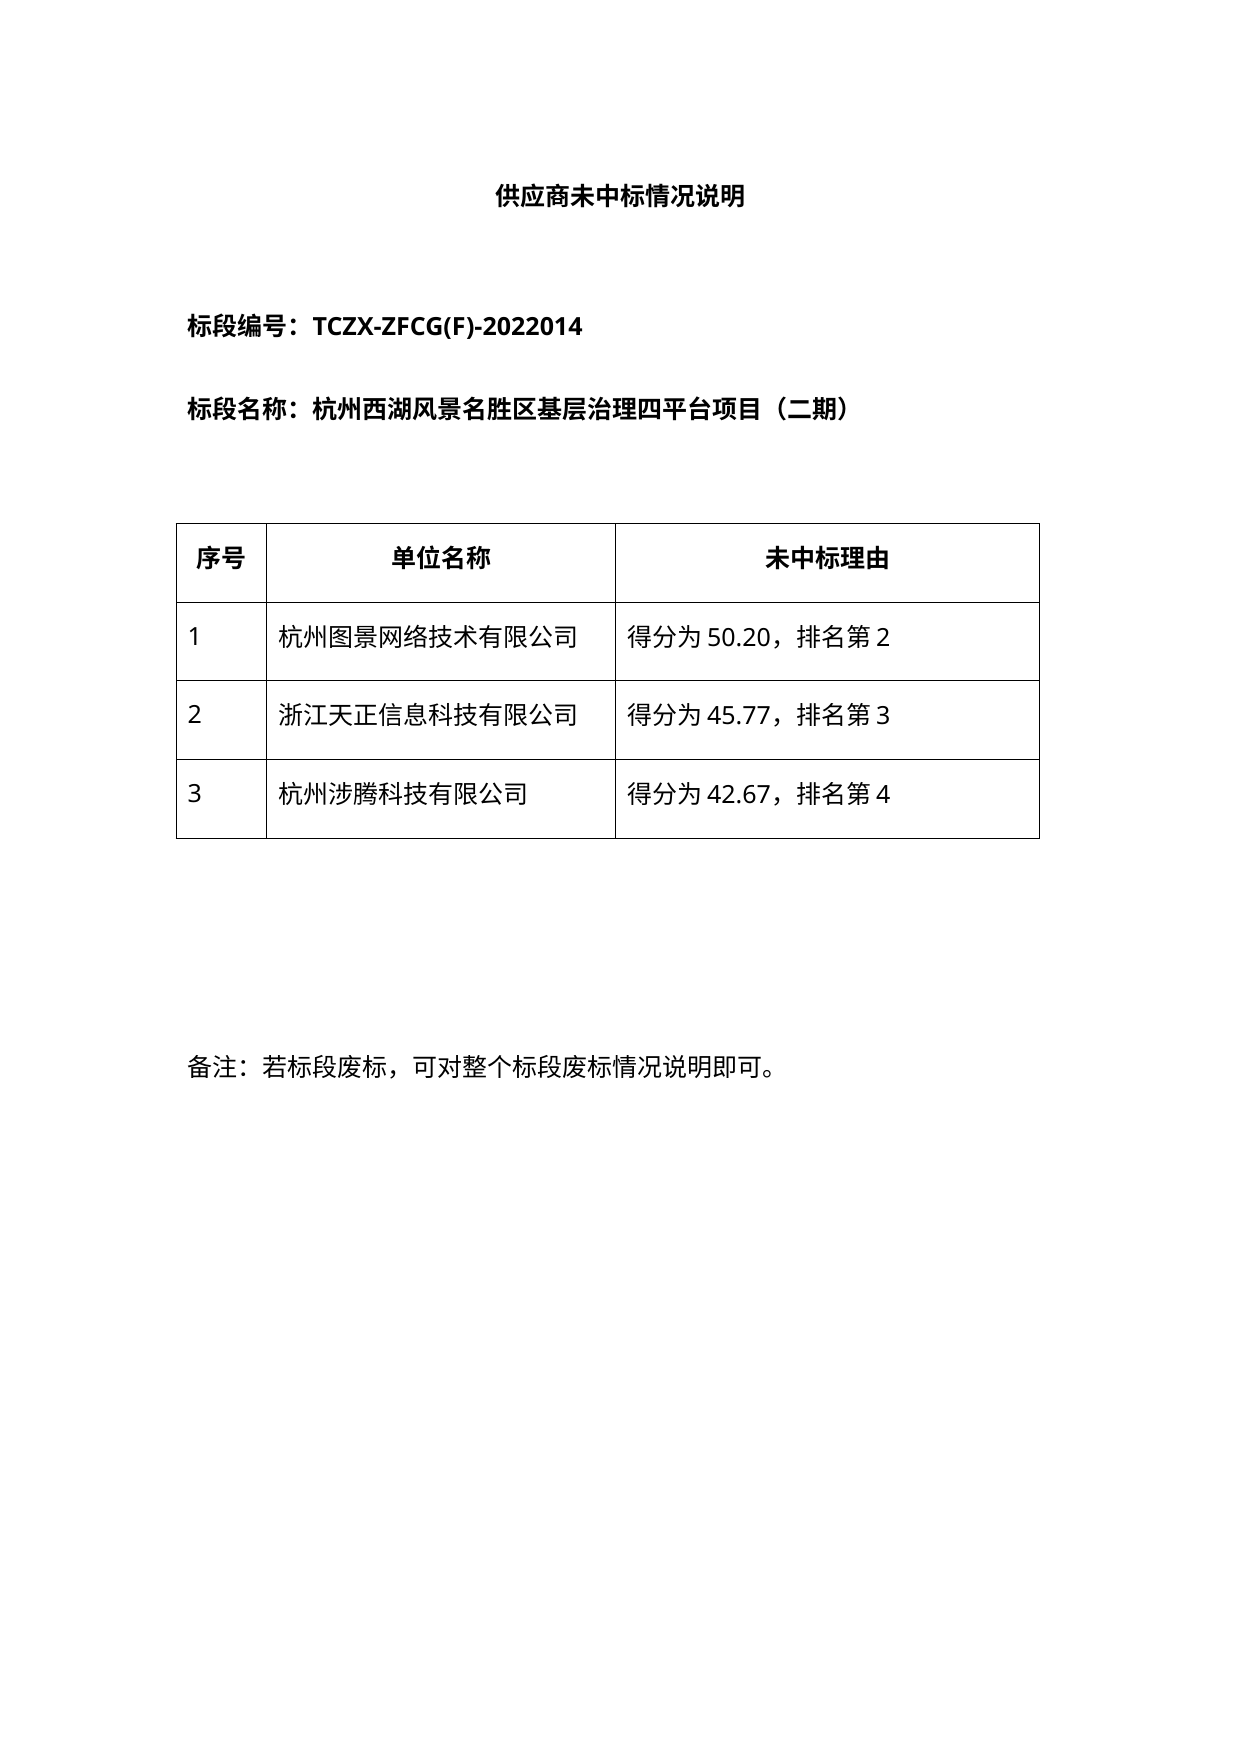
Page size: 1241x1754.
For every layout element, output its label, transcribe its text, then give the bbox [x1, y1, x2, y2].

table_header 单位名称 [267, 524, 615, 602]
table_cell 杭州图景网络技术有限公司 [267, 603, 615, 680]
table_cell 得分为45.77，排名第3 [616, 681, 1039, 759]
table_cell 3 [177, 760, 266, 837]
table_cell 得分为42.67，排名第4 [616, 760, 1039, 837]
text 标段编号：TCZX-ZFCG(F)-2022014 [187, 292, 1053, 357]
table_cell 1 [177, 603, 266, 680]
table_cell 浙江天正信息科技有限公司 [267, 681, 615, 759]
table_cell 得分为50.20，排名第2 [616, 603, 1039, 680]
table_header 未中标理由 [616, 524, 1039, 602]
table_cell 杭州涉腾科技有限公司 [267, 760, 615, 837]
table_header 序号 [177, 524, 266, 602]
text 备注：若标段废标，可对整个标段废标情况说明即可。 [187, 1033, 1053, 1098]
text 标段名称：杭州西湖风景名胜区基层治理四平台项目（二期） [187, 375, 1053, 440]
text 供应商未中标情况说明 [187, 162, 1053, 227]
table_cell 2 [177, 681, 266, 759]
